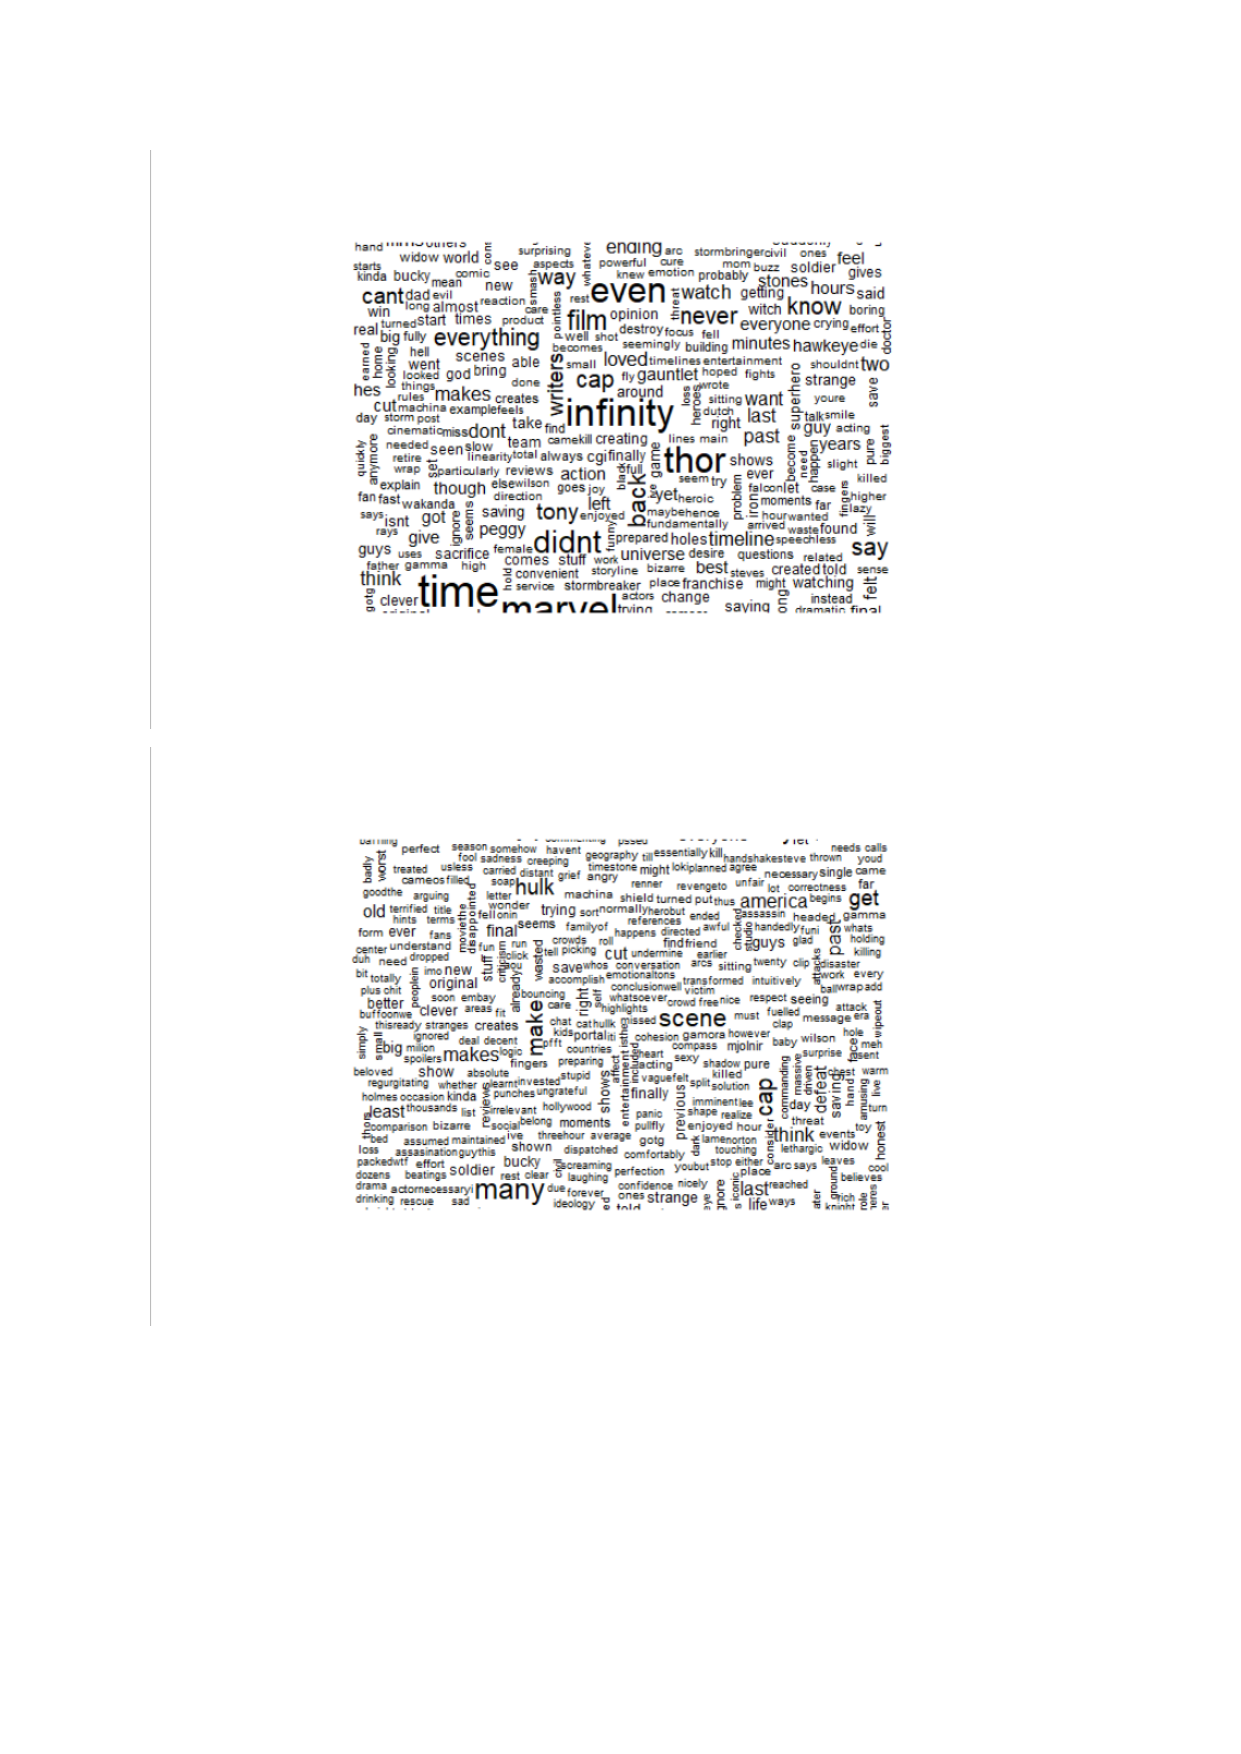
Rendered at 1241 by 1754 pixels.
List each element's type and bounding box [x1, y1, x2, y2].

picture [150, 747, 1091, 1326]
picture [150, 150, 1091, 729]
